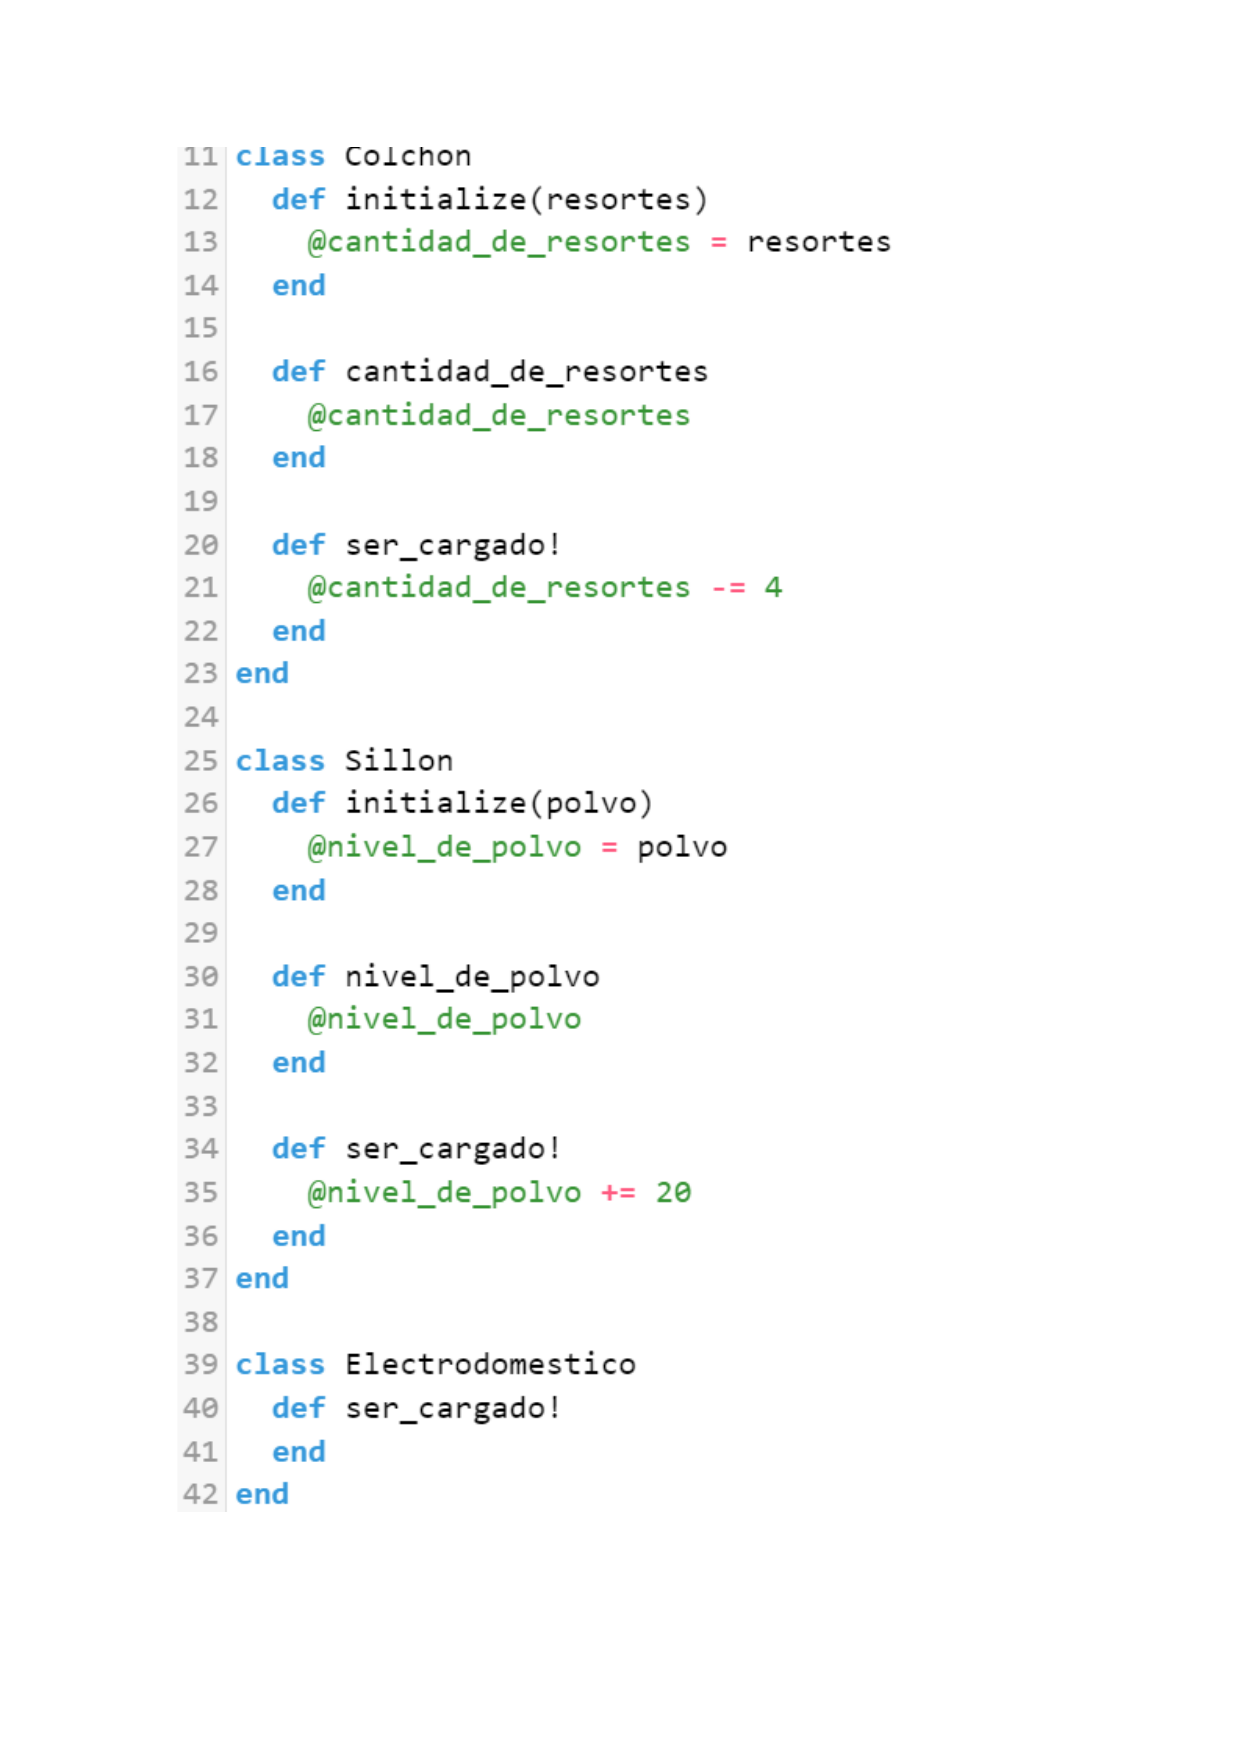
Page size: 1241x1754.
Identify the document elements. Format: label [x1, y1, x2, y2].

picture [177, 147, 995, 1512]
